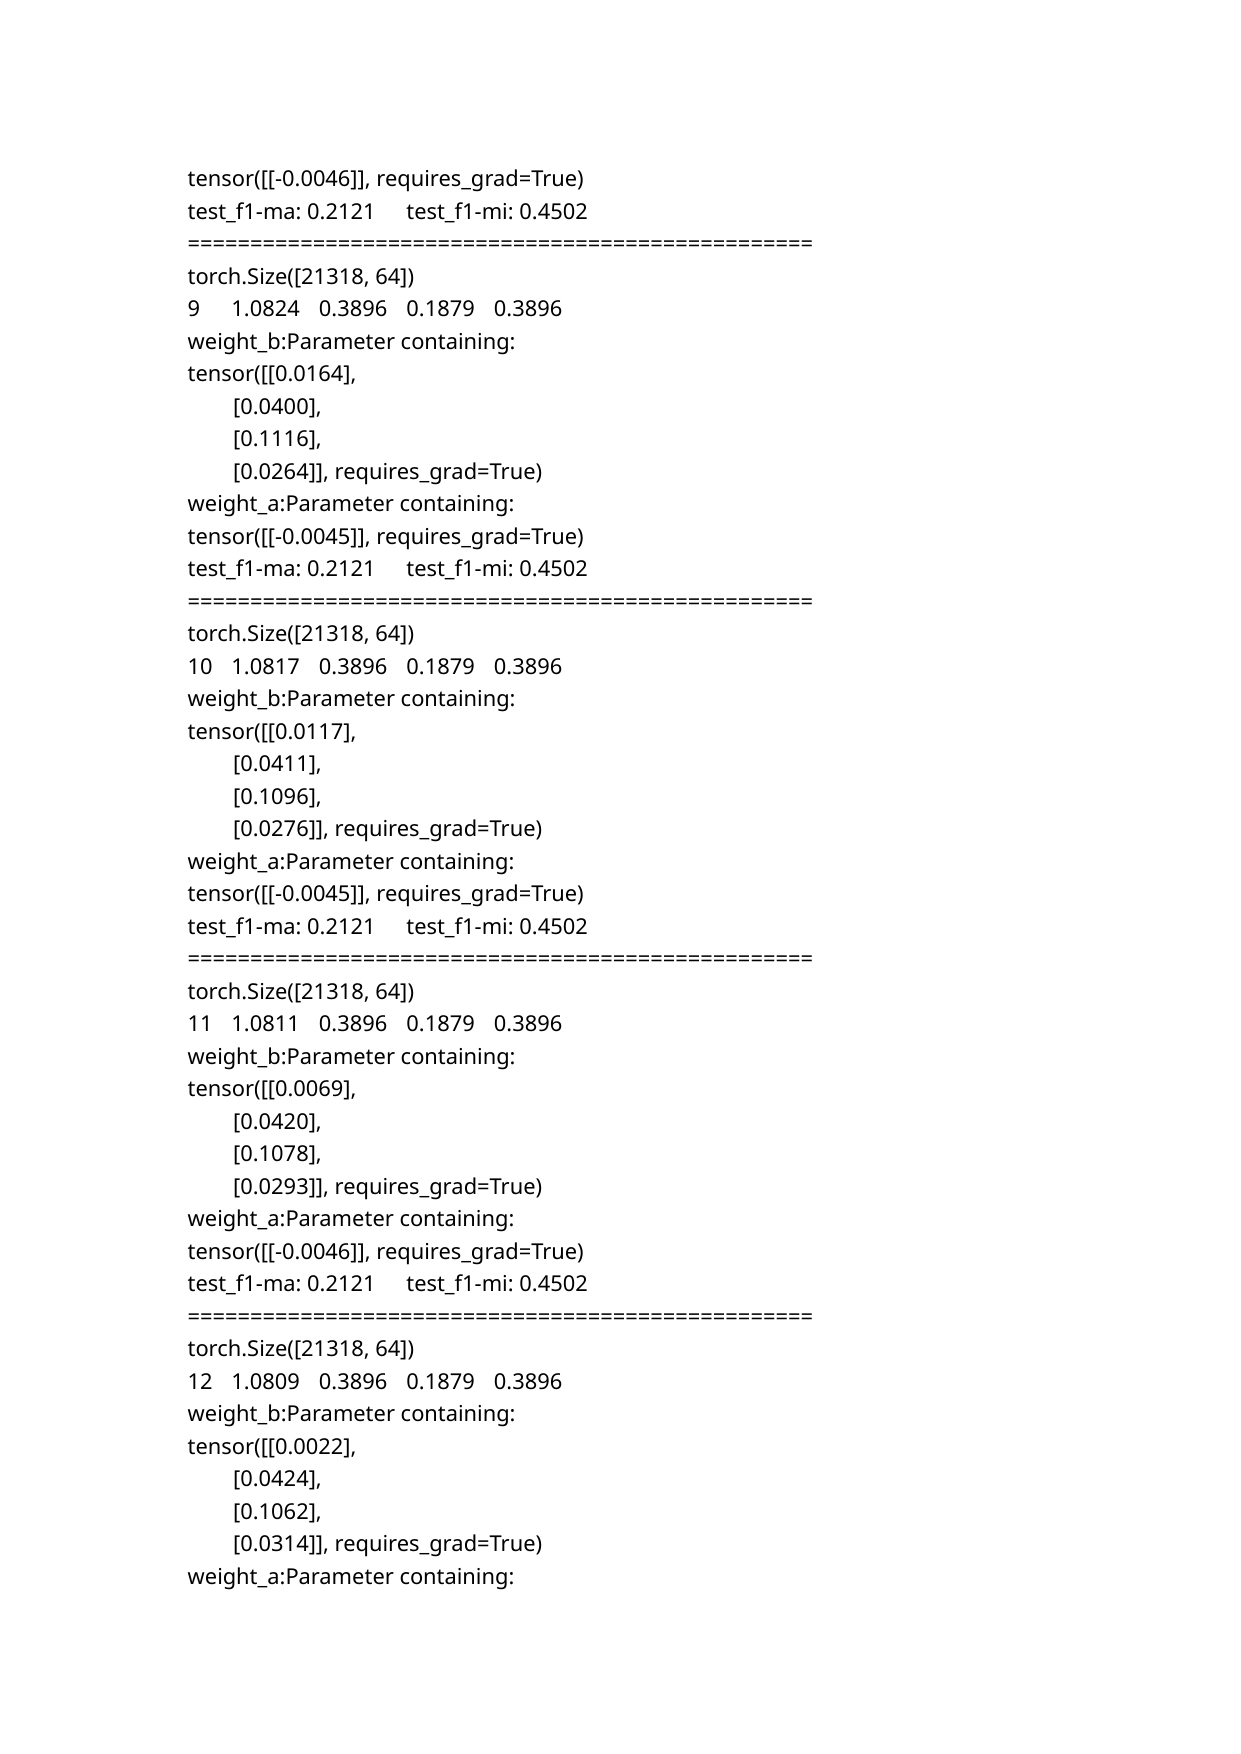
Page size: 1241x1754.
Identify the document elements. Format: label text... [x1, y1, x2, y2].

text [0.0293]], requires_grad=True) [187, 1169, 1053, 1202]
text weight_b:Parameter containing: [187, 1397, 1053, 1429]
text [0.1078], [187, 1137, 1053, 1169]
text tensor([[-0.0045]], requires_grad=True) [187, 877, 1053, 909]
text weight_b:Parameter containing: [187, 324, 1053, 357]
text tensor([[0.0117], [187, 714, 1053, 747]
text tensor([[0.0069], [187, 1072, 1053, 1104]
text 9 1.0824 0.3896 0.1879 0.3896 [187, 292, 1053, 324]
text [0.1116], [187, 422, 1053, 454]
text weight_a:Parameter containing: [187, 1202, 1053, 1234]
text 12 1.0809 0.3896 0.1879 0.3896 [187, 1364, 1053, 1397]
text tensor([[-0.0046]], requires_grad=True) [187, 1234, 1053, 1267]
text [0.0411], [187, 747, 1053, 779]
text weight_a:Parameter containing: [187, 1559, 1053, 1592]
text torch.Size([21318, 64]) [187, 259, 1053, 292]
text torch.Size([21318, 64]) [187, 617, 1053, 649]
text test_f1-ma: 0.2121 test_f1-mi: 0.4502 [187, 1267, 1053, 1299]
text [0.0420], [187, 1104, 1053, 1137]
text [0.1062], [187, 1494, 1053, 1527]
text [0.1096], [187, 779, 1053, 812]
text torch.Size([21318, 64]) [187, 1332, 1053, 1364]
text 10 1.0817 0.3896 0.1879 0.3896 [187, 649, 1053, 682]
text [0.0314]], requires_grad=True) [187, 1527, 1053, 1559]
text 11 1.0811 0.3896 0.1879 0.3896 [187, 1007, 1053, 1039]
text test_f1-ma: 0.2121 test_f1-mi: 0.4502 [187, 552, 1053, 584]
text torch.Size([21318, 64]) [187, 974, 1053, 1007]
text tensor([[-0.0046]], requires_grad=True) [187, 162, 1053, 194]
text tensor([[0.0164], [187, 357, 1053, 389]
text [0.0400], [187, 389, 1053, 422]
text [0.0424], [187, 1462, 1053, 1494]
text test_f1-ma: 0.2121 test_f1-mi: 0.4502 [187, 909, 1053, 942]
text weight_b:Parameter containing: [187, 1039, 1053, 1072]
text weight_b:Parameter containing: [187, 682, 1053, 714]
text tensor([[-0.0045]], requires_grad=True) [187, 519, 1053, 552]
text [0.0264]], requires_grad=True) [187, 454, 1053, 487]
text [0.0276]], requires_grad=True) [187, 812, 1053, 844]
text ================================================== [187, 584, 1053, 617]
text test_f1-ma: 0.2121 test_f1-mi: 0.4502 [187, 194, 1053, 227]
text ================================================== [187, 227, 1053, 259]
text ================================================== [187, 942, 1053, 974]
text weight_a:Parameter containing: [187, 844, 1053, 877]
text tensor([[0.0022], [187, 1429, 1053, 1462]
text weight_a:Parameter containing: [187, 487, 1053, 519]
text ================================================== [187, 1299, 1053, 1332]
